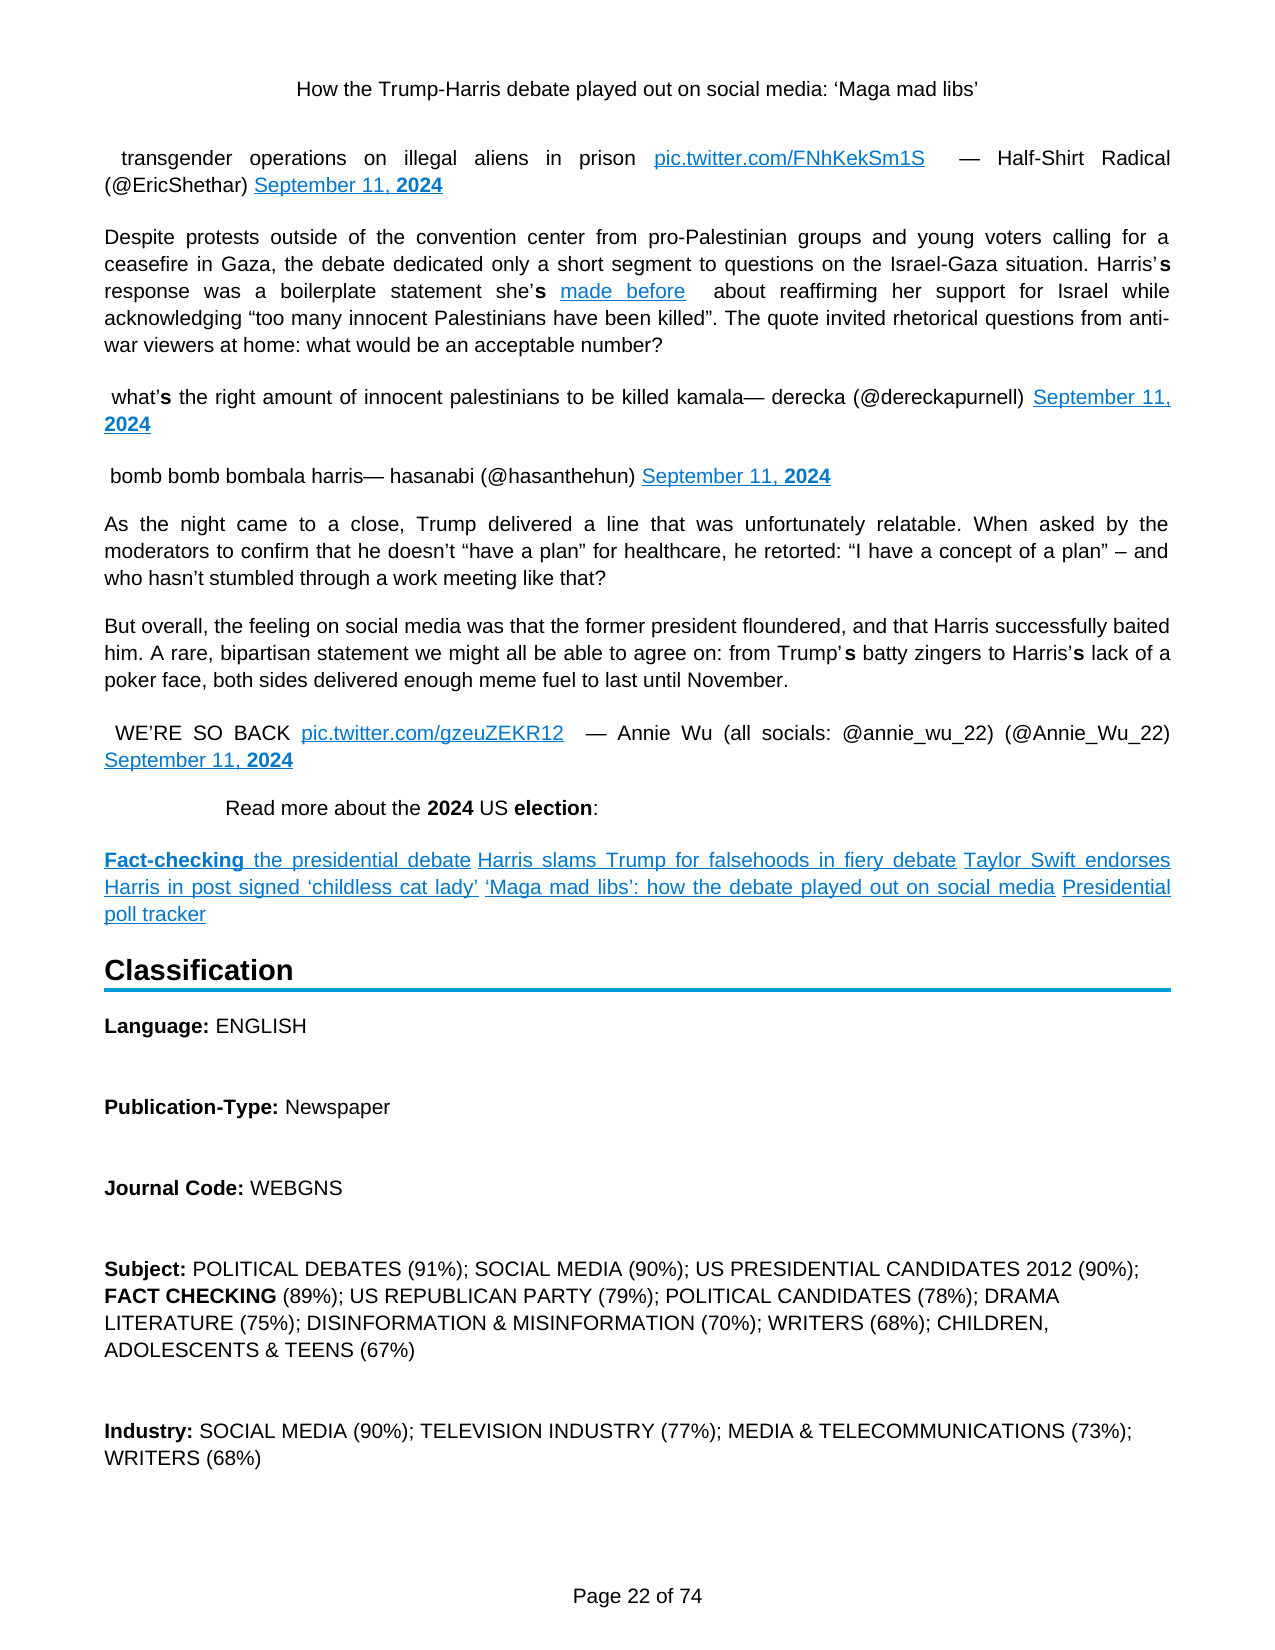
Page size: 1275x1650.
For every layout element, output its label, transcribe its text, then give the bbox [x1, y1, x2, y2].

text Language: ENGLISH [104, 1011, 1171, 1038]
text As the night came to a close, Trump delivered a line that was unfortunately relatable. When asked by the moderators to confirm that he doesn’t “have a plan” for healthcare, he retorted: “I have a concept of a plan” – and who hasn’t stumbled through a work meeting like that? [104, 509, 1171, 590]
text bomb bomb bombala harris— hasanabi (@hasanthehun) September 11, 2024 [104, 461, 1171, 488]
text Fact-checking the presidential debate Harris slams Trump for falsehoods in fiery debate Taylor Swift endorses Harris in post signed ‘childless cat lady’ ‘Maga mad libs’: how the debate played out on social media Presidential poll tracker [104, 844, 1171, 926]
text Classification [104, 951, 1171, 986]
text Publication-Type: Newspaper [104, 1063, 1171, 1119]
text Despite protests outside of the convention center from pro-Palestinian groups and young voters calling for a ceasefire in Gaza, the debate dedicated only a short segment to questions on the Israel-Gaza situation. Harris’s response was a boilerplate statement she’s made before about reaffirming her support for Israel while acknowledging “too many innocent Palestinians have been killed”. The quote invited rhetorical questions from anti-war viewers at home: what would be an acceptable number? [104, 221, 1171, 357]
text But overall, the feeling on social media was that the former president floundered, and that Harris successfully baited him. A rare, bipartisan statement we might all be able to agree on: from Trump’s batty zingers to Harris’s lack of a poker face, both sides delivered enough meme fuel to last until November. [104, 611, 1171, 692]
text WE’RE SO BACK pic.twitter.com/gzeuZEKR12 — Annie Wu (all socials: @annie_wu_22) (@Annie_Wu_22) September 11, 2024 [104, 717, 1171, 771]
text transgender operations on illegal aliens in prison pic.twitter.com/FNhKekSm1S — Half-Shirt Radical (@EricShethar) September 11, 2024 [104, 142, 1171, 196]
text Read more about the 2024 US election: [104, 792, 1171, 819]
text what’s the right amount of innocent palestinians to be killed kamala— derecka (@dereckapurnell) September 11, 2024 [104, 382, 1171, 436]
text Subject: POLITICAL DEBATES (91%); SOCIAL MEDIA (90%); US PRESIDENTIAL CANDIDATES 2012 (90%); FACT CHECKING (89%); US REPUBLICAN PARTY (79%); POLITICAL CANDIDATES (78%); DRAMA LITERATURE (75%); DISINFORMATION & MISINFORMATION (70%); WRITERS (68%); CHILDREN, ADOLESCENTS & TEENS (67%) [104, 1225, 1171, 1362]
text Journal Code: WEBGNS [104, 1144, 1171, 1200]
text Industry: SOCIAL MEDIA (90%); TELEVISION INDUSTRY (77%); MEDIA & TELECOMMUNICATIONS (73%); WRITERS (68%) [104, 1387, 1171, 1470]
